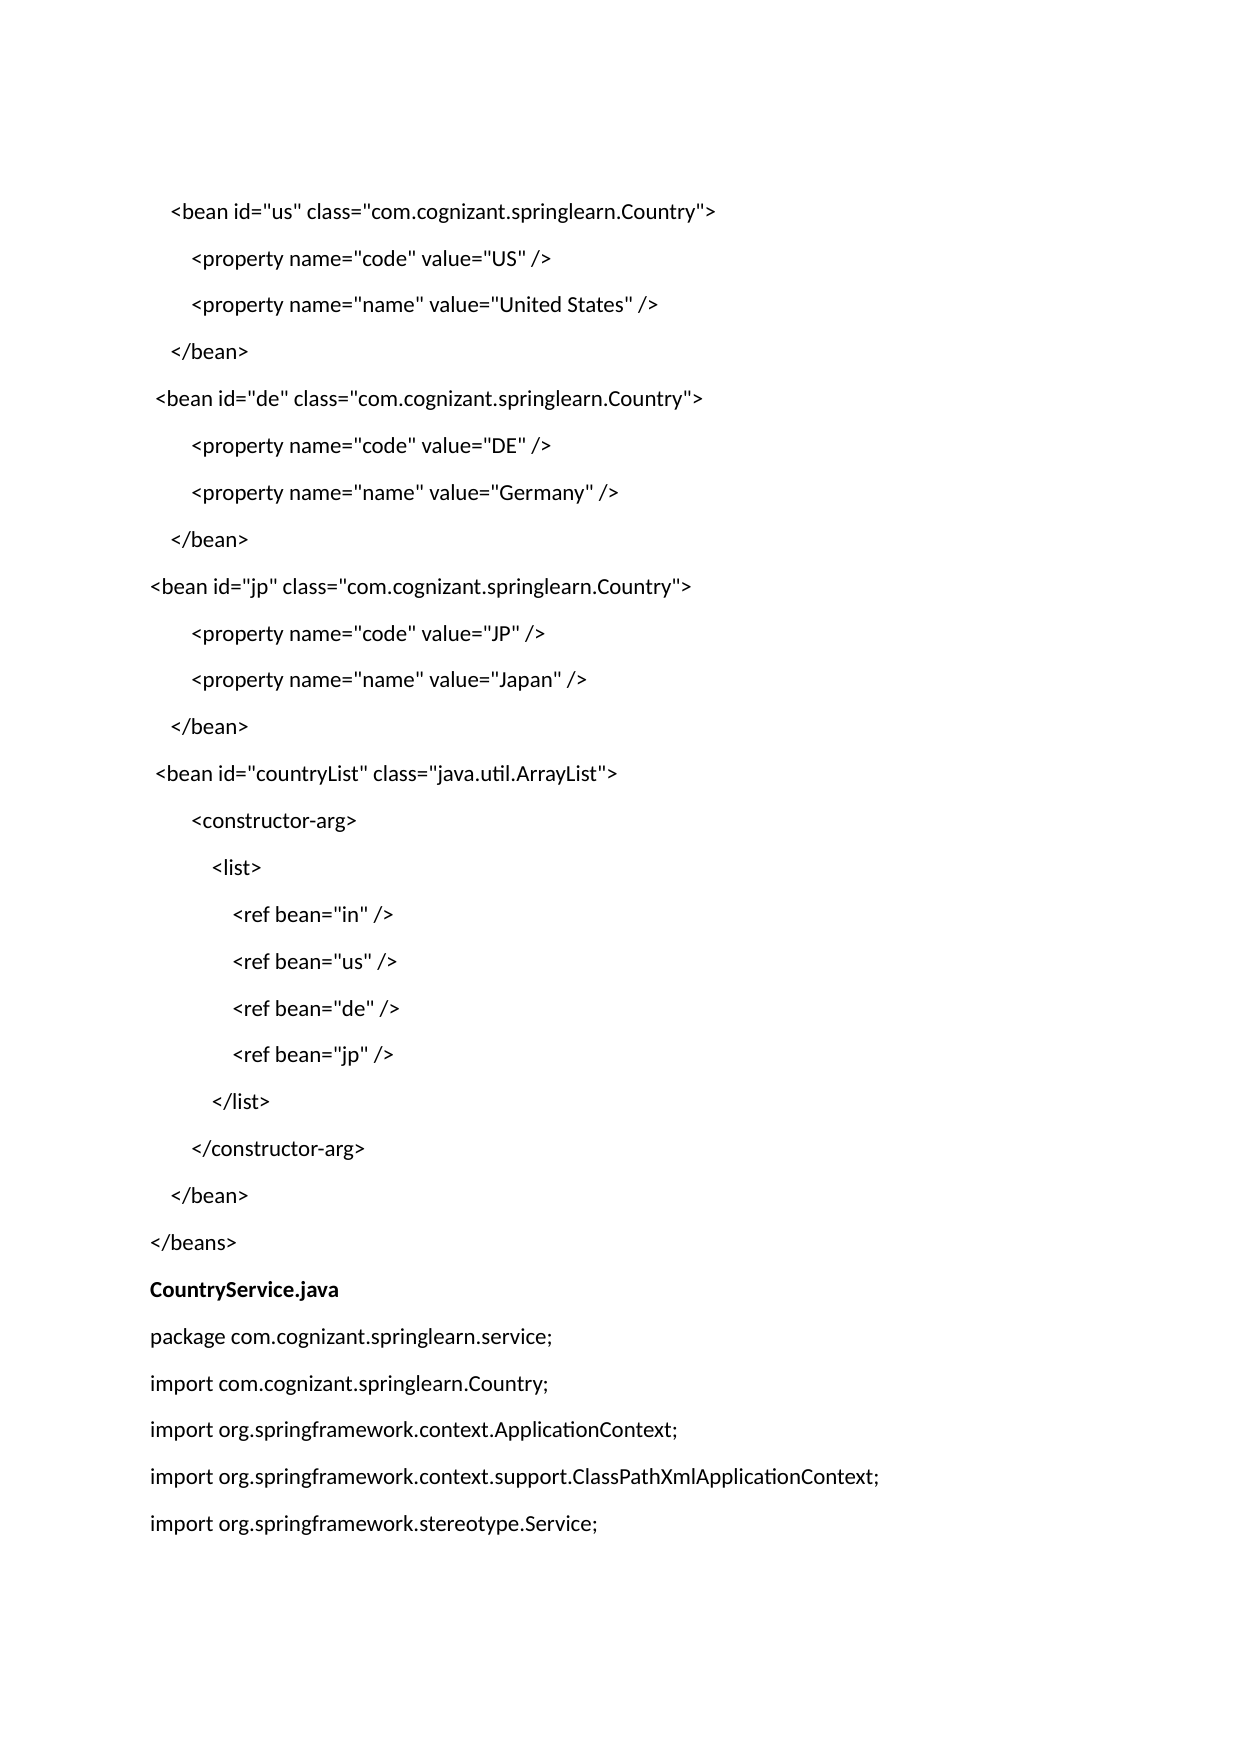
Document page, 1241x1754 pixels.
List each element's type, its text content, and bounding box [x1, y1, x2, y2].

text import com.cognizant.springlearn.Country; [150, 1369, 1090, 1397]
text CountryService.java [150, 1275, 1090, 1303]
text </bean> [150, 1181, 1090, 1209]
text <property name="name" value="Germany" /> [150, 478, 1090, 506]
text <bean id="de" class="com.cognizant.springlearn.Country"> [150, 384, 1090, 412]
text </bean> [150, 525, 1090, 553]
text </beans> [150, 1228, 1090, 1256]
text <list> [150, 853, 1090, 881]
text <constructor-arg> [150, 806, 1090, 834]
text <bean id="us" class="com.cognizant.springlearn.Country"> [150, 197, 1090, 225]
text </constructor-arg> [150, 1134, 1090, 1162]
text <ref bean="jp" /> [150, 1041, 1090, 1069]
text import org.springframework.context.support.ClassPathXmlApplicationContext; [150, 1462, 1090, 1491]
text <property name="code" value="DE" /> [150, 431, 1090, 459]
text </bean> [150, 712, 1090, 741]
text import org.springframework.context.ApplicationContext; [150, 1416, 1090, 1444]
text <ref bean="us" /> [150, 947, 1090, 975]
text <bean id="jp" class="com.cognizant.springlearn.Country"> [150, 572, 1090, 600]
text <property name="name" value="United States" /> [150, 291, 1090, 319]
text <property name="code" value="JP" /> [150, 619, 1090, 647]
text package com.cognizant.springlearn.service; [150, 1322, 1090, 1350]
text </bean> [150, 337, 1090, 366]
text <ref bean="in" /> [150, 900, 1090, 928]
text </list> [150, 1087, 1090, 1116]
text import org.springframework.stereotype.Service; [150, 1509, 1090, 1537]
text <property name="code" value="US" /> [150, 244, 1090, 272]
text <bean id="countryList" class="java.util.ArrayList"> [150, 759, 1090, 787]
text <property name="name" value="Japan" /> [150, 666, 1090, 694]
text <ref bean="de" /> [150, 994, 1090, 1022]
